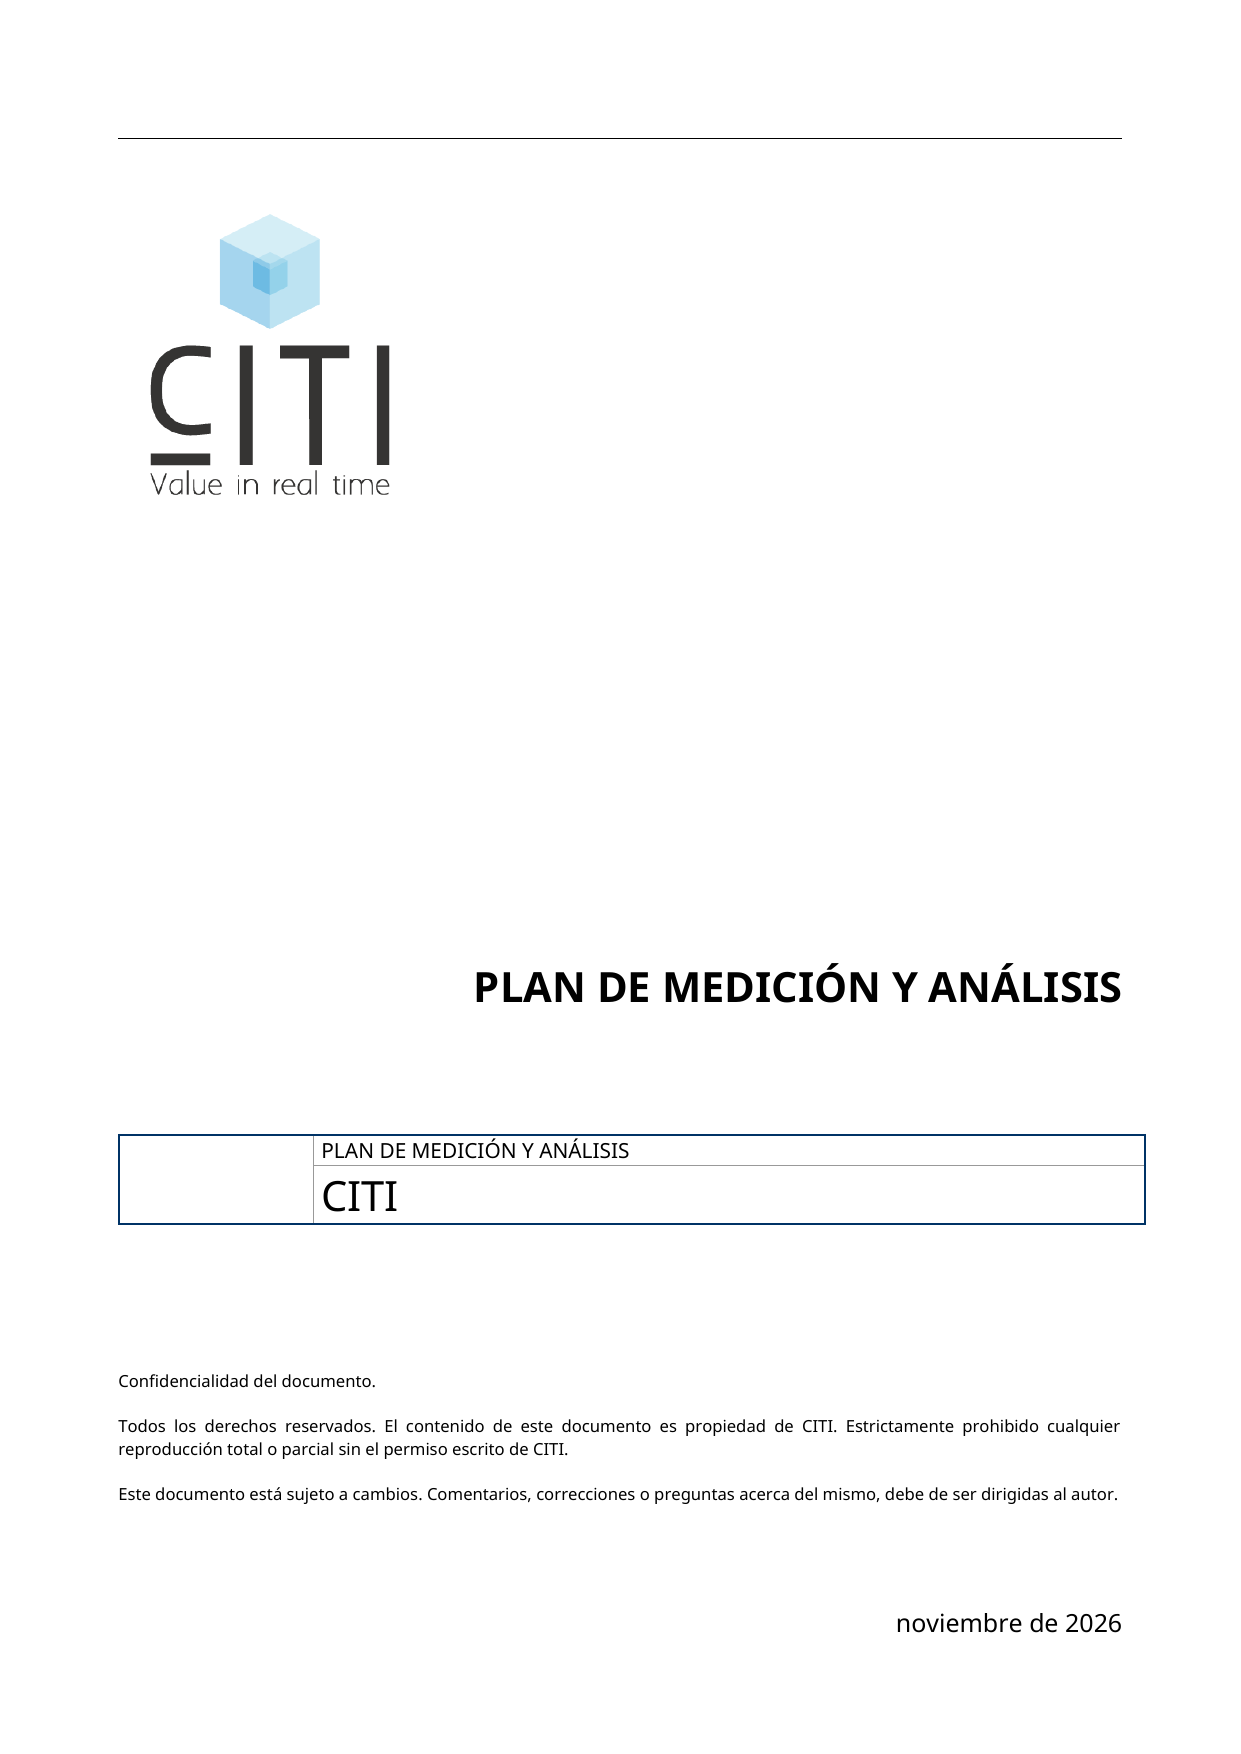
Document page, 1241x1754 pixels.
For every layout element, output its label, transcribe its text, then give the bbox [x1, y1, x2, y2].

text Confidencialidad del documento. [118, 1369, 1122, 1392]
text Este documento está sujeto a cambios. Comentarios, correcciones o preguntas acerca del mismo, debe de ser dirigidas al autor. [118, 1483, 1122, 1505]
table_cell CITI [314, 1166, 1144, 1223]
table_header [120, 1136, 313, 1223]
text Todos los derechos reservados. El contenido de este documento es propiedad de CITI. Estrictamente prohibido cualquier reproducción total o parcial sin el permiso escrito de CITI. [118, 1414, 1122, 1460]
text PLAN DE MEDICIóN Y ANáLISIS [118, 957, 1122, 1014]
table_header PLAN DE MEDICIóN Y ANáLISIS [314, 1136, 1144, 1164]
picture [136, 193, 403, 514]
